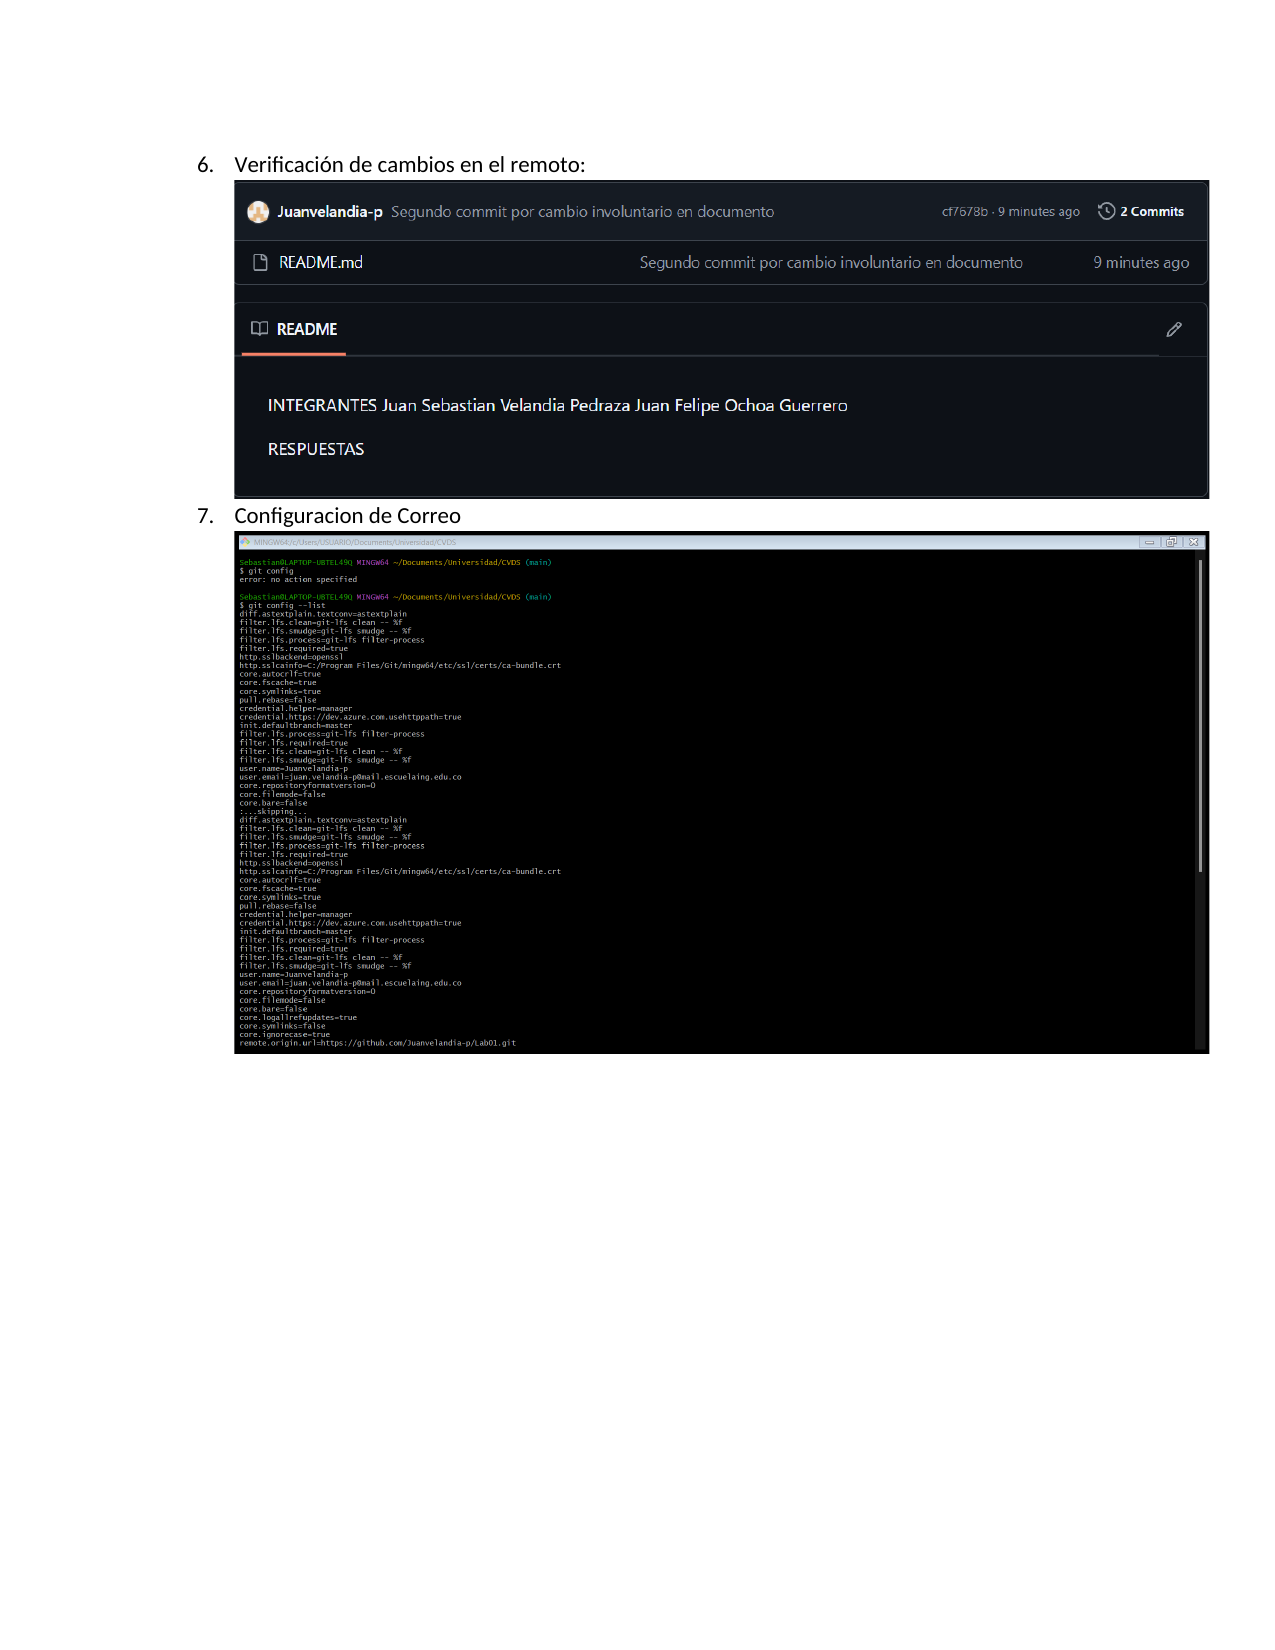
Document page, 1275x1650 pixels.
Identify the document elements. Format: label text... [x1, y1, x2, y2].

list Verificación de cambios en el remoto: [197, 150, 1125, 498]
list Configuracion de Correo [197, 501, 1125, 1053]
